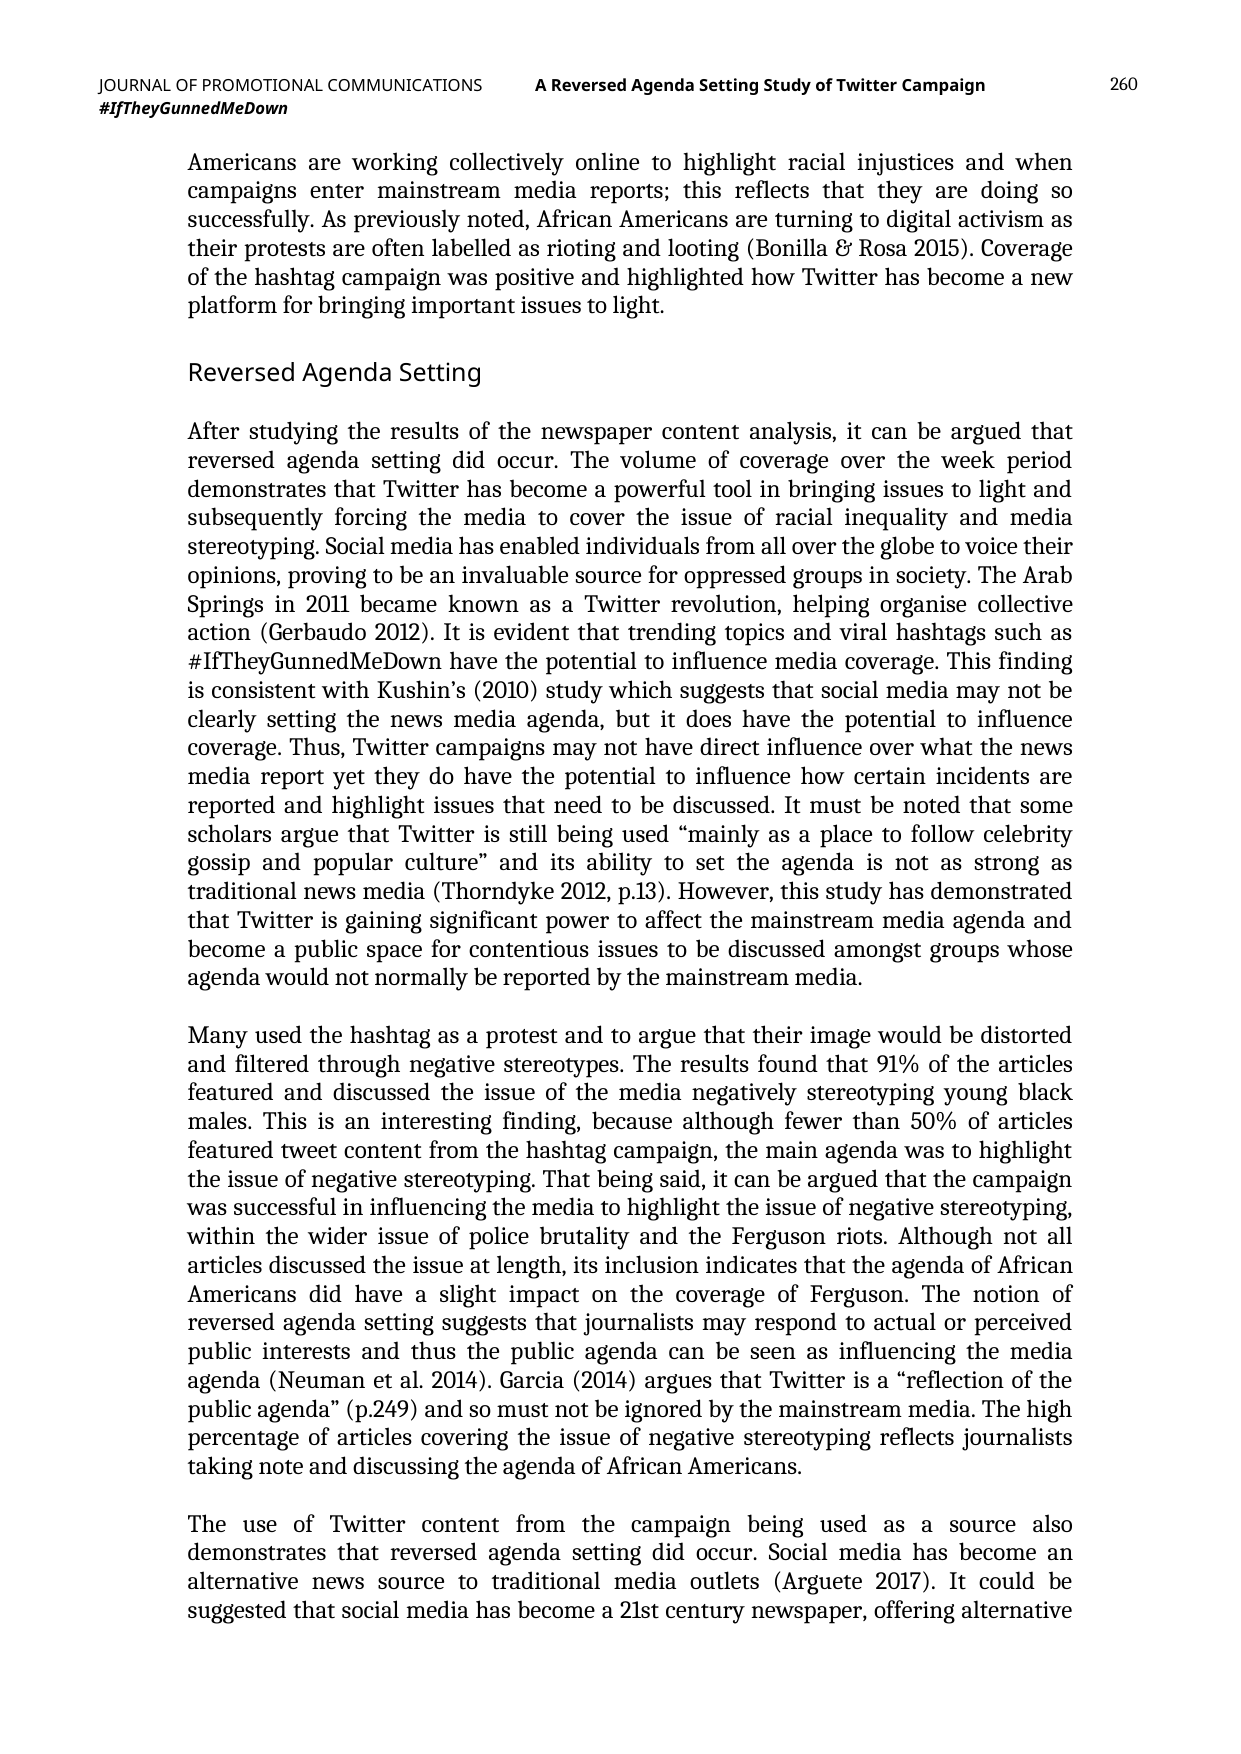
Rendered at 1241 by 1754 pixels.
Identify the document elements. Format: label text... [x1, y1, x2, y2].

text Many used the hashtag as a protest and to argue that their image would be distorted and filtered through negative stereotypes. The results found that 91% of the articles featured and discussed the issue of the media negatively stereotyping young black males. This is an interesting finding, because although fewer than 50% of articles featured tweet content from the hashtag campaign, the main agenda was to highlight the issue of negative stereotyping. That being said, it can be argued that the campaign was successful in influencing the media to highlight the issue of negative stereotyping, within the wider issue of police brutality and the Ferguson riots. Although not all articles discussed the issue at length, its inclusion indicates that the agenda of African Americans did have a slight impact on the coverage of Ferguson. The notion of reversed agenda setting suggests that journalists may respond to actual or perceived public interests and thus the public agenda can be seen as influencing the media agenda (Neuman et al. 2014). Garcia (2014) argues that Twitter is a “reflection of the public agenda” (p.249) and so must not be ignored by the mainstream media. The high percentage of articles covering the issue of negative stereotyping reflects journalists taking note and discussing the agenda of African Americans. [187, 1021, 1074, 1481]
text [187, 148, 1074, 320]
text After studying the results of the newspaper content analysis, it can be argued that reversed agenda setting did occur. The volume of coverage over the week period demonstrates that Twitter has become a powerful tool in bringing issues to light and subsequently forcing the media to cover the issue of racial inequality and media stereotyping. Social media has enabled individuals from all over the globe to voice their opinions, proving to be an invaluable source for oppressed groups in society. The Arab Springs in 2011 became known as a Twitter revolution, helping organise collective action (Gerbaudo 2012). It is evident that trending topics and viral hashtags such as #IfTheyGunnedMeDown have the potential to influence media coverage. This finding is consistent with Kushin’s (2010) study which suggests that social media may not be clearly setting the news media agenda, but it does have the potential to influence coverage. Thus, Twitter campaigns may not have direct influence over what the news media report yet they do have the potential to influence how certain incidents are reported and highlight issues that need to be discussed. It must be noted that some scholars argue that Twitter is still being used “mainly as a place to follow celebrity gossip and popular culture” and its ability to set the agenda is not as strong as traditional news media (Thorndyke 2012, p.13). However, this study has demonstrated that Twitter is gaining significant power to affect the mainstream media agenda and become a public space for contentious issues to be discussed amongst groups whose agenda would not normally be reported by the mainstream media. [187, 417, 1074, 992]
text Reversed Agenda Setting [187, 354, 1074, 388]
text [187, 1509, 1074, 1624]
